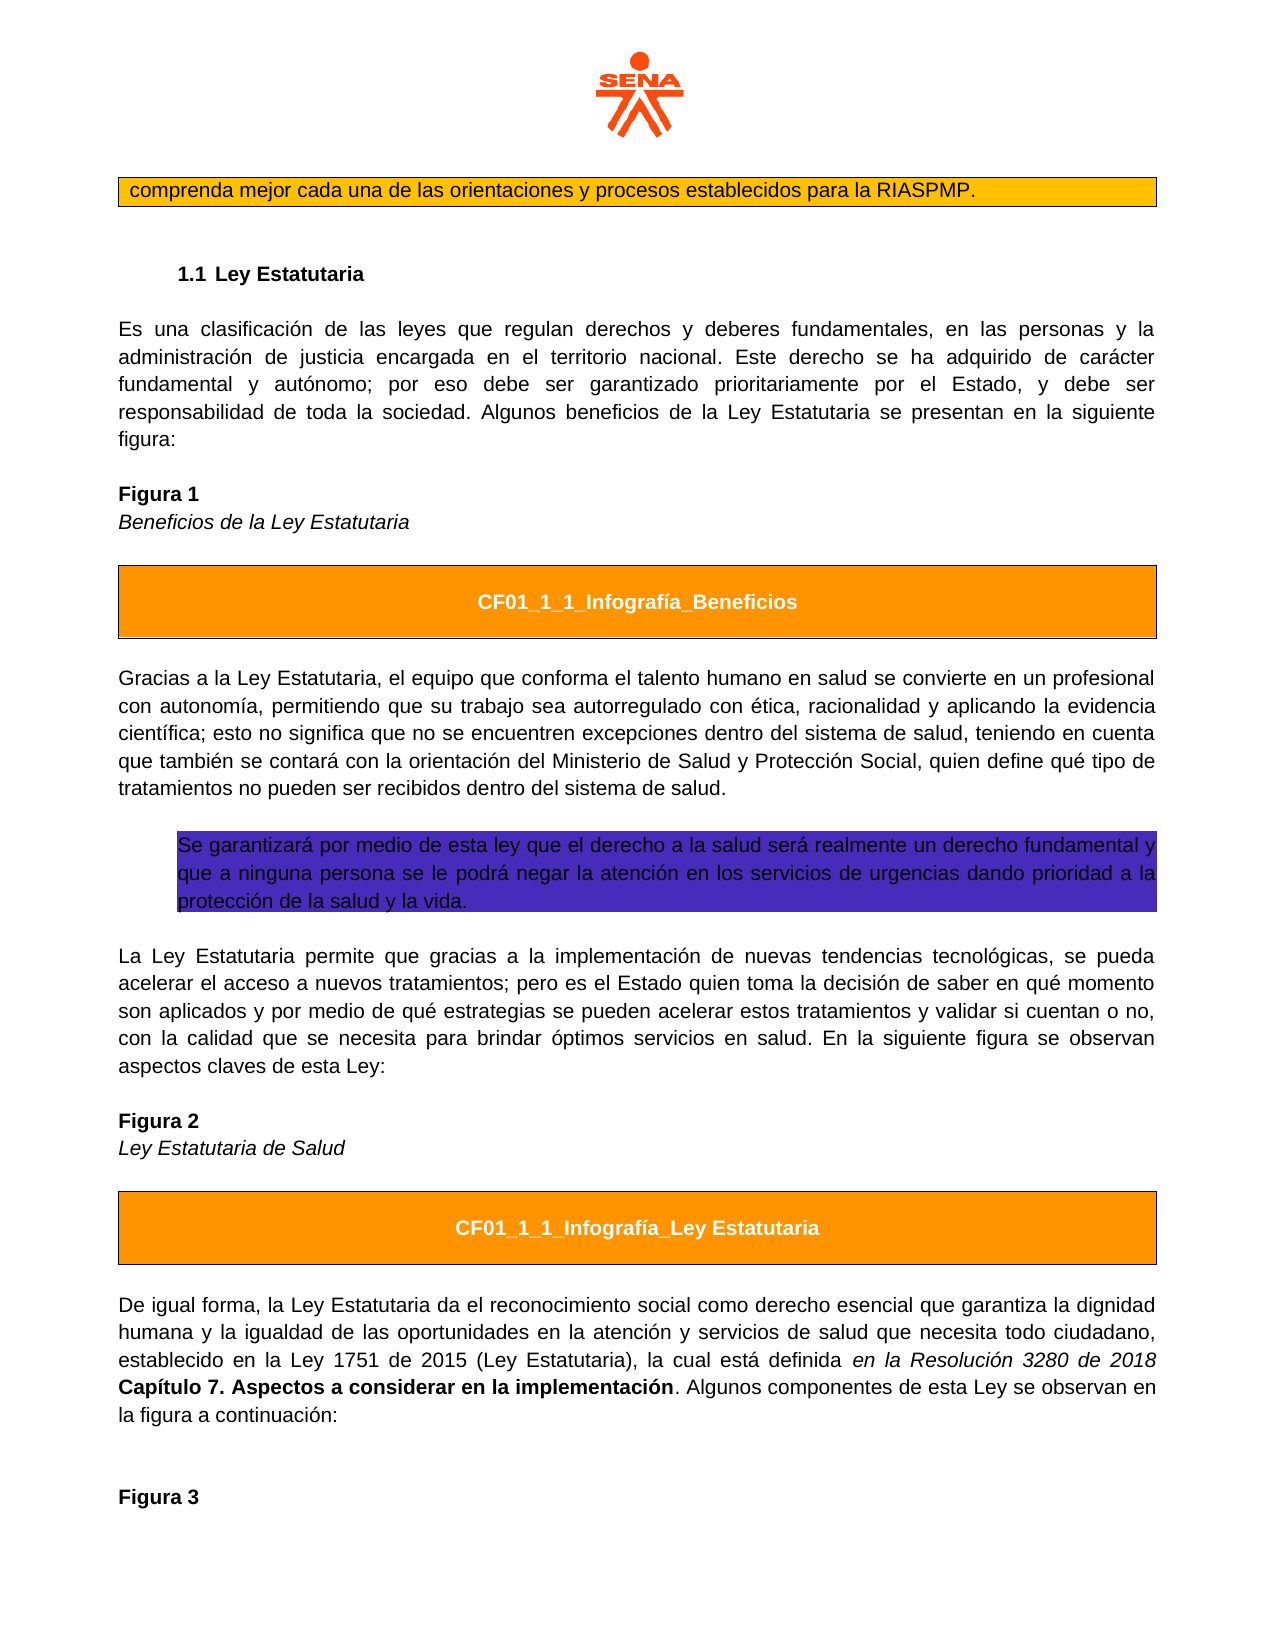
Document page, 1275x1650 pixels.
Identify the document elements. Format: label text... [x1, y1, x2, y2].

text Figura 1 [118, 482, 1157, 506]
table_header CF01_1_1_Infografía_Beneficios [119, 566, 1156, 637]
text La Ley Estatutaria permite que gracias a la implementación de nuevas tendencias tecnológicas, se pueda acelerar el acceso a nuevos tratamientos; pero es el Estado quien toma la decisión de saber en qué momento son aplicados y por medio de qué estrategias se pueden acelerar estos tratamientos y validar si cuentan o no, con la calidad que se necesita para brindar óptimos servicios en salud. En la siguiente figura se observan aspectos claves de esta Ley: [118, 943, 1157, 1077]
text Ley Estatutaria de Salud [118, 1136, 1157, 1160]
text Se garantizará por medio de esta ley que el derecho a la salud será realmente un derecho fundamental y que a ninguna persona se le podrá negar la atención en los servicios de urgencias dando prioridad a la protección de la salud y la vida. [177, 831, 1157, 912]
text Beneficios de la Ley Estatutaria [118, 509, 1157, 533]
list Ley Estatutaria [177, 262, 1157, 286]
table_header CF01_1_1_Infografía_Ley Estatutaria [119, 1192, 1156, 1264]
text De igual forma, la Ley Estatutaria da el reconocimiento social como derecho esencial que garantiza la dignidad humana y la igualdad de las oportunidades en la atención y servicios de salud que necesita todo ciudadano, establecido en la Ley 1751 de 2015 (Ley Estatutaria), la cual está definida en la Resolución 3280 de 2018 Capítulo 7. Aspectos a considerar en la implementación. Algunos componentes de esta Ley se observan en la figura a continuación: [118, 1292, 1157, 1426]
text Figura 3 [118, 1485, 1157, 1509]
text Es una clasificación de las leyes que regulan derechos y deberes fundamentales, en las personas y la administración de justicia encargada en el territorio nacional. Este derecho se ha adquirido de carácter fundamental y autónomo; por eso debe ser garantizado prioritariamente por el Estado, y debe ser responsabilidad de toda la sociedad. Algunos beneficios de la Ley Estatutaria se presentan en la siguiente figura: [118, 317, 1157, 451]
text Gracias a la Ley Estatutaria, el equipo que conforma el talento humano en salud se convierte en un profesional con autonomía, permitiendo que su trabajo sea autorregulado con ética, racionalidad y aplicando la evidencia científica; esto no significa que no se encuentren excepciones dentro del sistema de salud, teniendo en cuenta que también se contará con la orientación del Ministerio de Salud y Protección Social, quien define qué tipo de tratamientos no pueden ser recibidos dentro del sistema de salud. [118, 666, 1157, 800]
text Figura 2 [118, 1108, 1157, 1132]
picture [585, 48, 690, 142]
